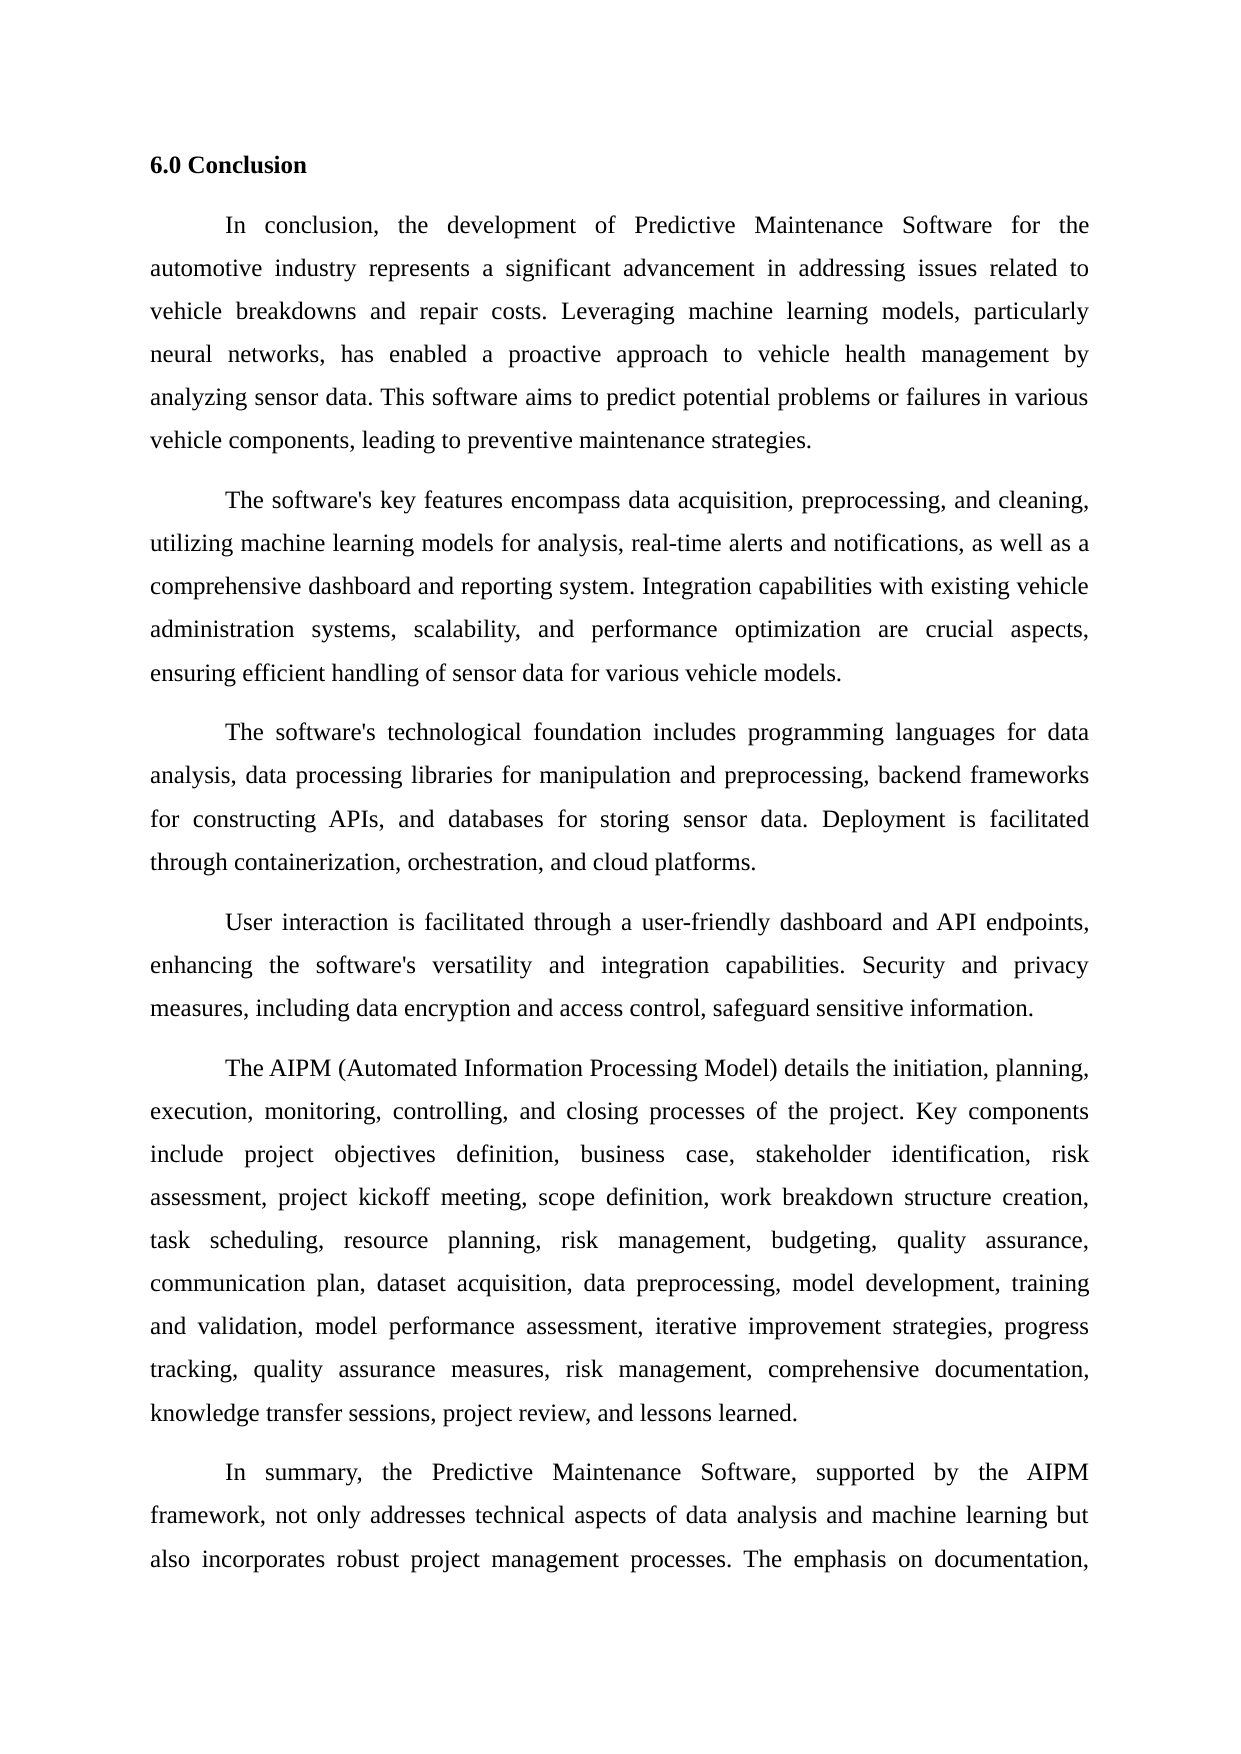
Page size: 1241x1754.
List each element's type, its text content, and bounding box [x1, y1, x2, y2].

list Conclusion [150, 150, 1090, 179]
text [150, 1457, 1090, 1572]
text User interaction is facilitated through a user-friendly dashboard and API endpoints, enhancing the software's versatility and integration capabilities. Security and privacy measures, including data encryption and access control, safeguard sensitive information. [150, 907, 1090, 1022]
text In conclusion, the development of Predictive Maintenance Software for the automotive industry represents a significant advancement in addressing issues related to vehicle breakdowns and repair costs. Leveraging machine learning models, particularly neural networks, has enabled a proactive approach to vehicle health management by analyzing sensor data. This software aims to predict potential problems or failures in various vehicle components, leading to preventive maintenance strategies. [150, 210, 1090, 454]
text The AIPM (Automated Information Processing Model) details the initiation, planning, execution, monitoring, controlling, and closing processes of the project. Key components include project objectives definition, business case, stakeholder identification, risk assessment, project kickoff meeting, scope definition, work breakdown structure creation, task scheduling, resource planning, risk management, budgeting, quality assurance, communication plan, dataset acquisition, data preprocessing, model development, training and validation, model performance assessment, iterative improvement strategies, progress tracking, quality assurance measures, risk management, comprehensive documentation, knowledge transfer sessions, project review, and lessons learned. [150, 1053, 1090, 1426]
text The software's key features encompass data acquisition, preprocessing, and cleaning, utilizing machine learning models for analysis, real-time alerts and notifications, as well as a comprehensive dashboard and reporting system. Integration capabilities with existing vehicle administration systems, scalability, and performance optimization are crucial aspects, ensuring efficient handling of sensor data for various vehicle models. [150, 485, 1090, 686]
text The software's technological foundation includes programming languages for data analysis, data processing libraries for manipulation and preprocessing, backend frameworks for constructing APIs, and databases for storing sensor data. Deployment is facilitated through containerization, orchestration, and cloud platforms. [150, 717, 1090, 876]
